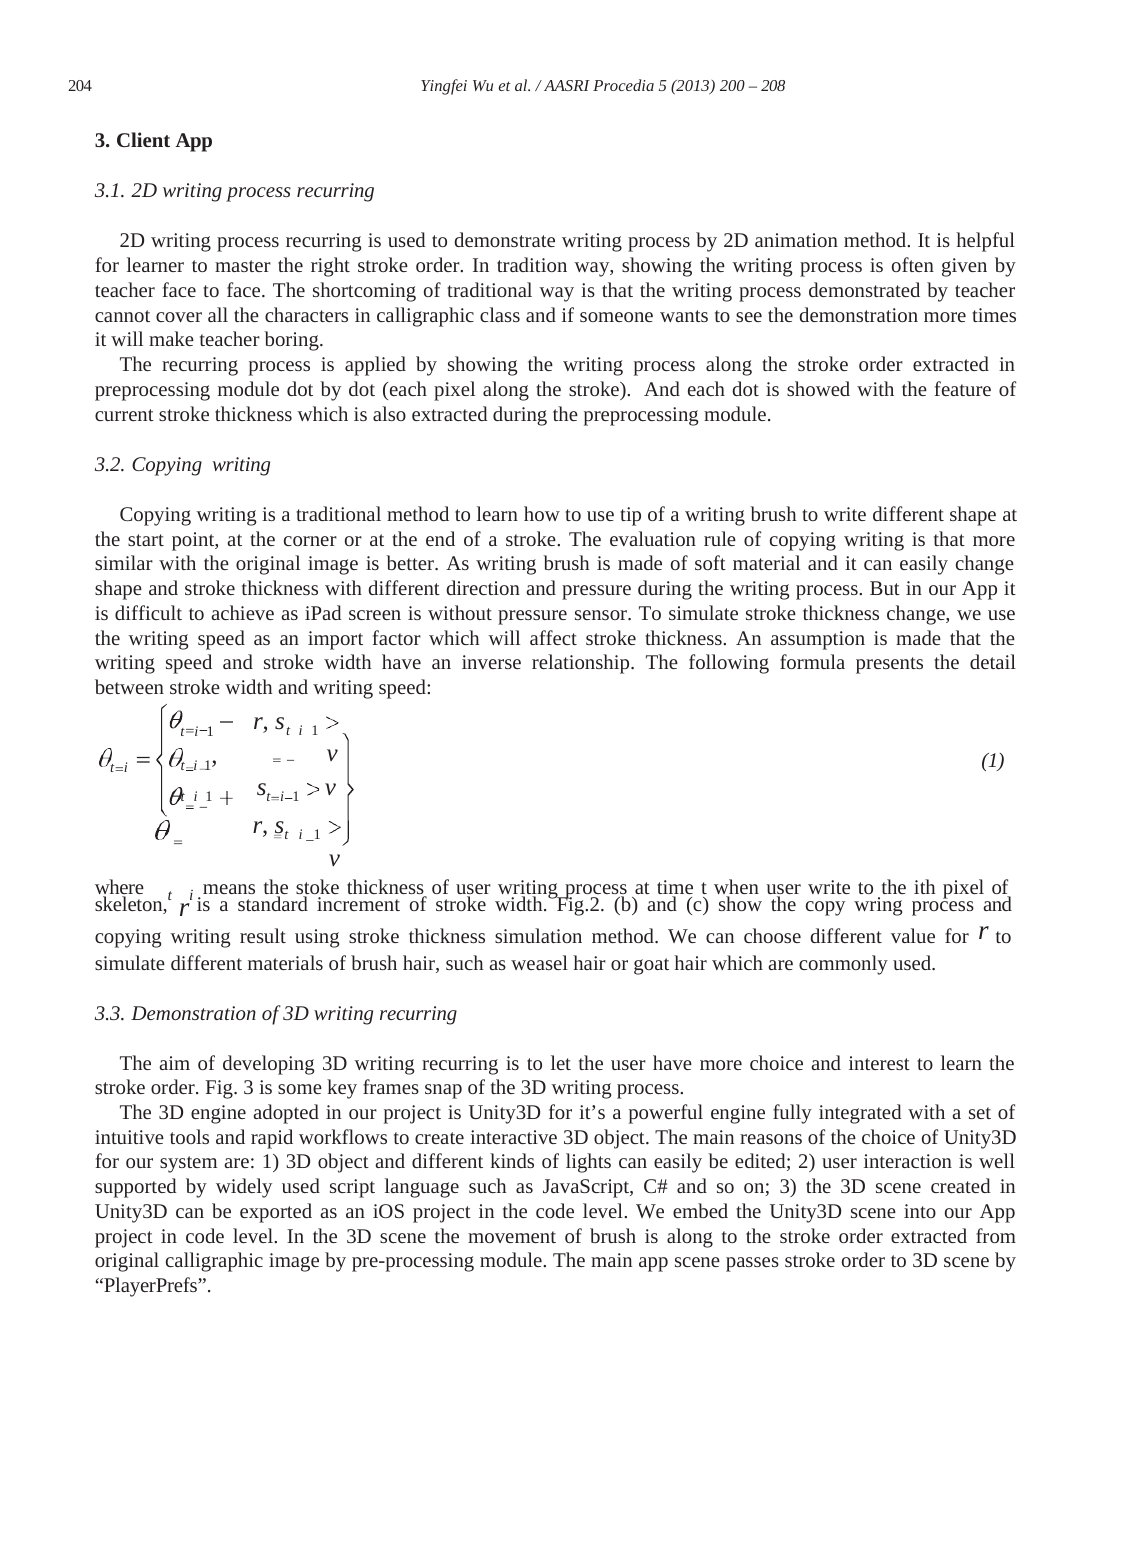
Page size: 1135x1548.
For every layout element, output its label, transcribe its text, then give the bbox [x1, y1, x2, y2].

text r, st i 1 v [237, 706, 338, 767]
text (1) [981, 748, 1072, 772]
text The 3D engine adopted in our project is Unity3D for it’s a powerful engine fully integrated with a set of intuitive tools and rapid workflows to create interactive 3D object. The main reasons of the choice of Unity3D for our system are: 1) 3D object and different kinds of lights can easily be edited; 2) user interaction is well supported by widely used script language such as JavaScript, C# and so on; 3) the 3D scene created in Unity3D can be exported as an iOS project in the code level. We embed the Unity3D scene into our App project in code level. In the 3D scene the movement of brush is along to the stroke order extracted from original calligraphic image by pre-processing module. The main app scene passes stroke order to 3D scene by “PlayerPrefs”. [94, 1100, 1017, 1297]
picture [307, 783, 320, 796]
text Copying writing is a traditional method to learn how to use tip of a writing brush to write different shape at the start point, at the corner or at the end of a stroke. The evaluation rule of copying writing is that more similar with the original image is better. As writing brush is made of soft material and it can easily change shape and stroke thickness with different direction and pressure during the writing process. But in our App it is difficult to achieve as iPad screen is without pressure sensor. To simulate stroke thickness change, we use the writing speed as an import factor which will affect stroke thickness. An assumption is made that the writing speed and stroke width have an inverse relationship. The following formula presents the detail between stroke width and writing speed: [94, 502, 1017, 699]
picture [169, 748, 180, 767]
picture [326, 716, 339, 729]
text st i 1 v [237, 772, 337, 805]
text where t ri means the stoke thickness of user writing process at time t when user write to the ith pixel of [94, 873, 1072, 899]
picture [155, 820, 170, 840]
subtitle Client App [94, 128, 1072, 152]
text r, st i _1 v [237, 811, 341, 872]
picture [220, 791, 233, 805]
text copying writing result using stroke thickness simulation method. We can choose different value for r to simulate different materials of brush hair, such as weasel hair or goat hair which are commonly used. [94, 914, 1072, 974]
list 2D writing process recurring [94, 178, 1072, 202]
text The aim of developing 3D writing recurring is to let the user have more choice and interest to learn the stroke order. Fig. 3 is some key frames snap of the 3D writing process. [94, 1051, 1017, 1099]
list Copying writing [94, 452, 1072, 476]
picture [328, 821, 341, 834]
text t i 1 [180, 723, 233, 740]
picture [99, 748, 112, 767]
list Demonstration of 3D writing recurring [94, 1000, 1072, 1024]
text skeleton, is a standard increment of stroke width. Fig.2. (b) and (c) show the copy wring process and [94, 899, 1072, 914]
text 2D writing process recurring is used to demonstrate writing process by 2D animation method. It is helpful for learner to master the right stroke order. In tradition way, showing the writing process is often given by teacher face to face. The shortcoming of traditional way is that the writing process demonstrated by teacher cannot cover all the characters in calligraphic class and if someone wants to see the demonstration more times it will make teacher boring. [94, 228, 1017, 351]
text t i 1, t i 1 [180, 740, 222, 805]
text The recurring process is applied by showing the writing process along the stroke order extracted in preprocessing module dot by dot (each pixel along the stroke). And each dot is showed with the feature of current stroke thickness which is also extracted during the preprocessing module. [94, 352, 1017, 426]
